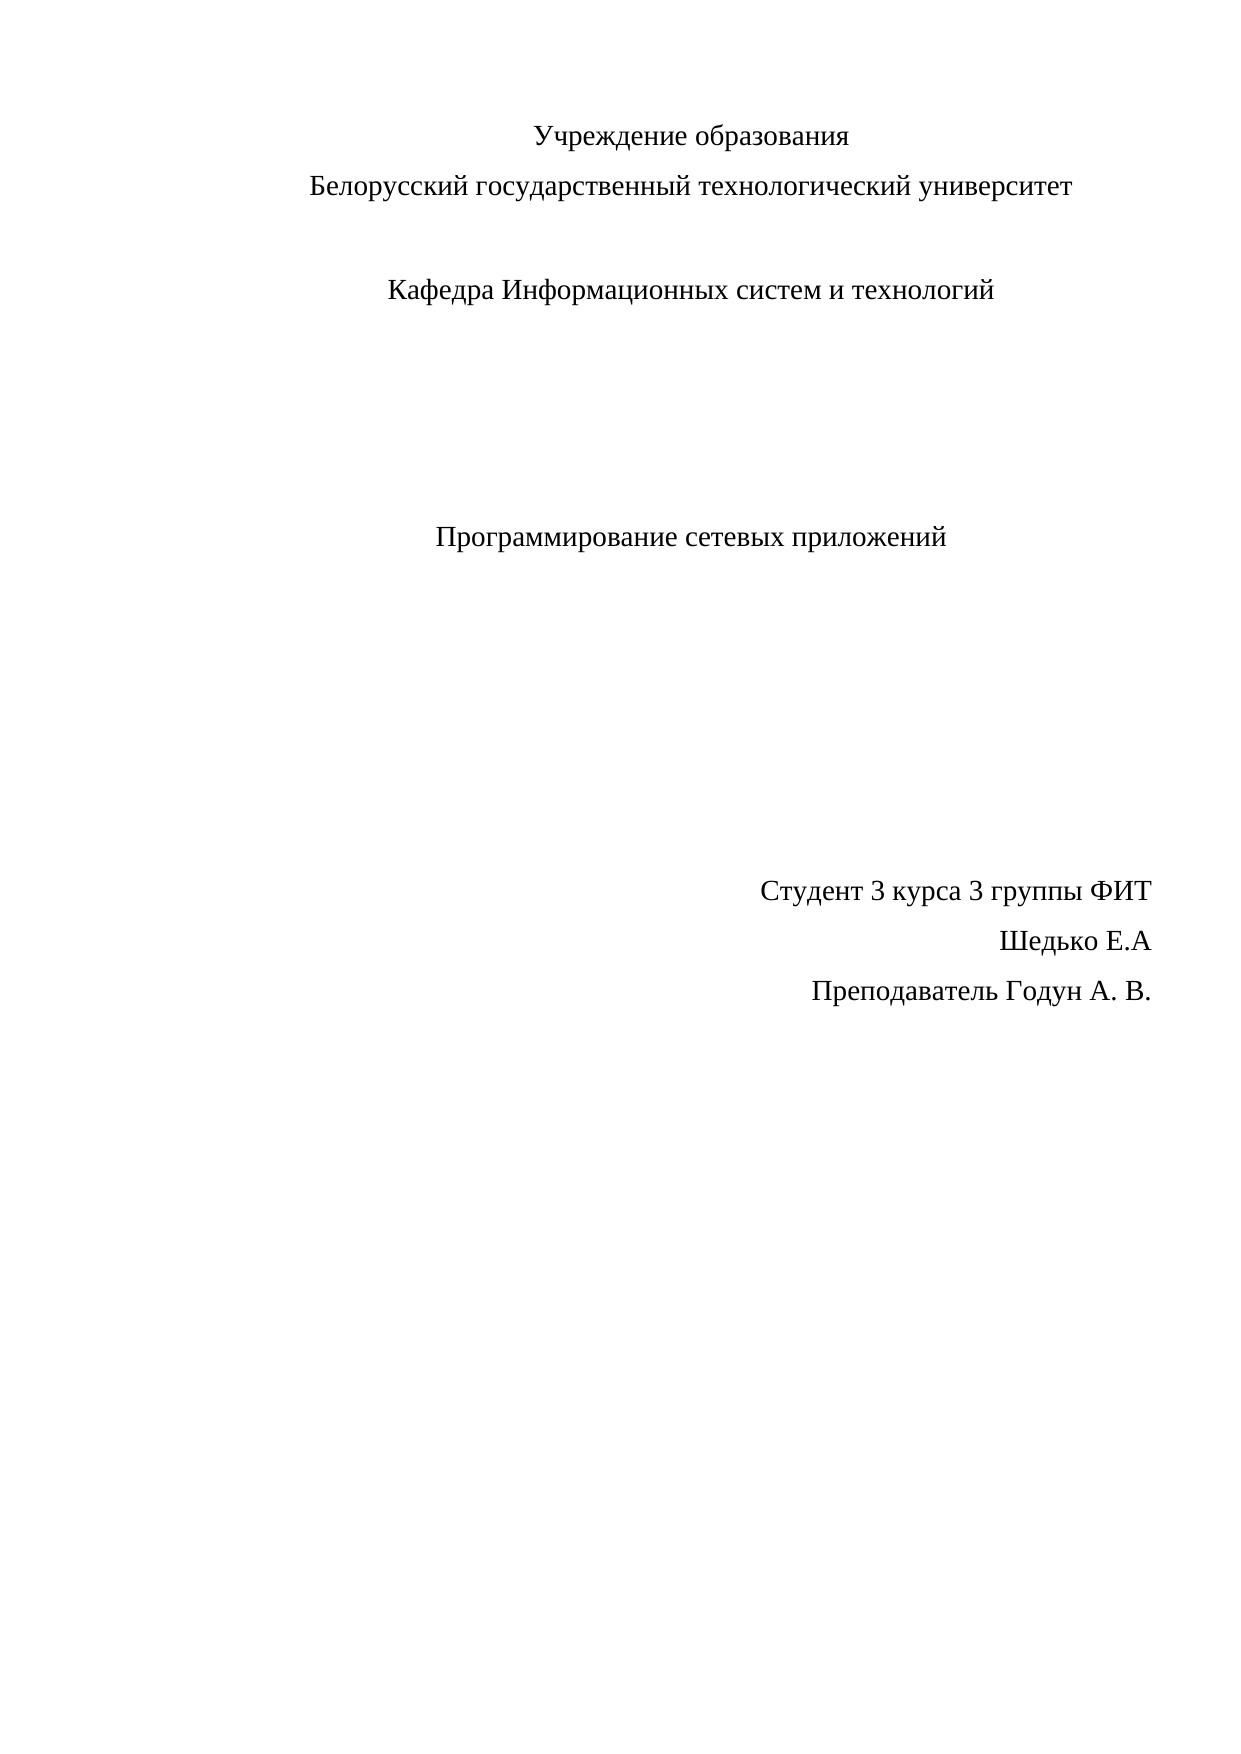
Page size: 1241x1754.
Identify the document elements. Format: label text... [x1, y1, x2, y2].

text Программирование сетевых приложений [230, 519, 1152, 553]
text Студент 3 курса 3 группы ФИТ [230, 873, 1152, 907]
text Учреждение образования [230, 118, 1152, 152]
text Преподаватель Годун А. В. [230, 973, 1152, 1007]
text Шедько Е.А [230, 923, 1152, 957]
text Белорусский государственный технологический университет [230, 168, 1152, 202]
text Кафедра Информационных систем и технологий [230, 272, 1152, 306]
